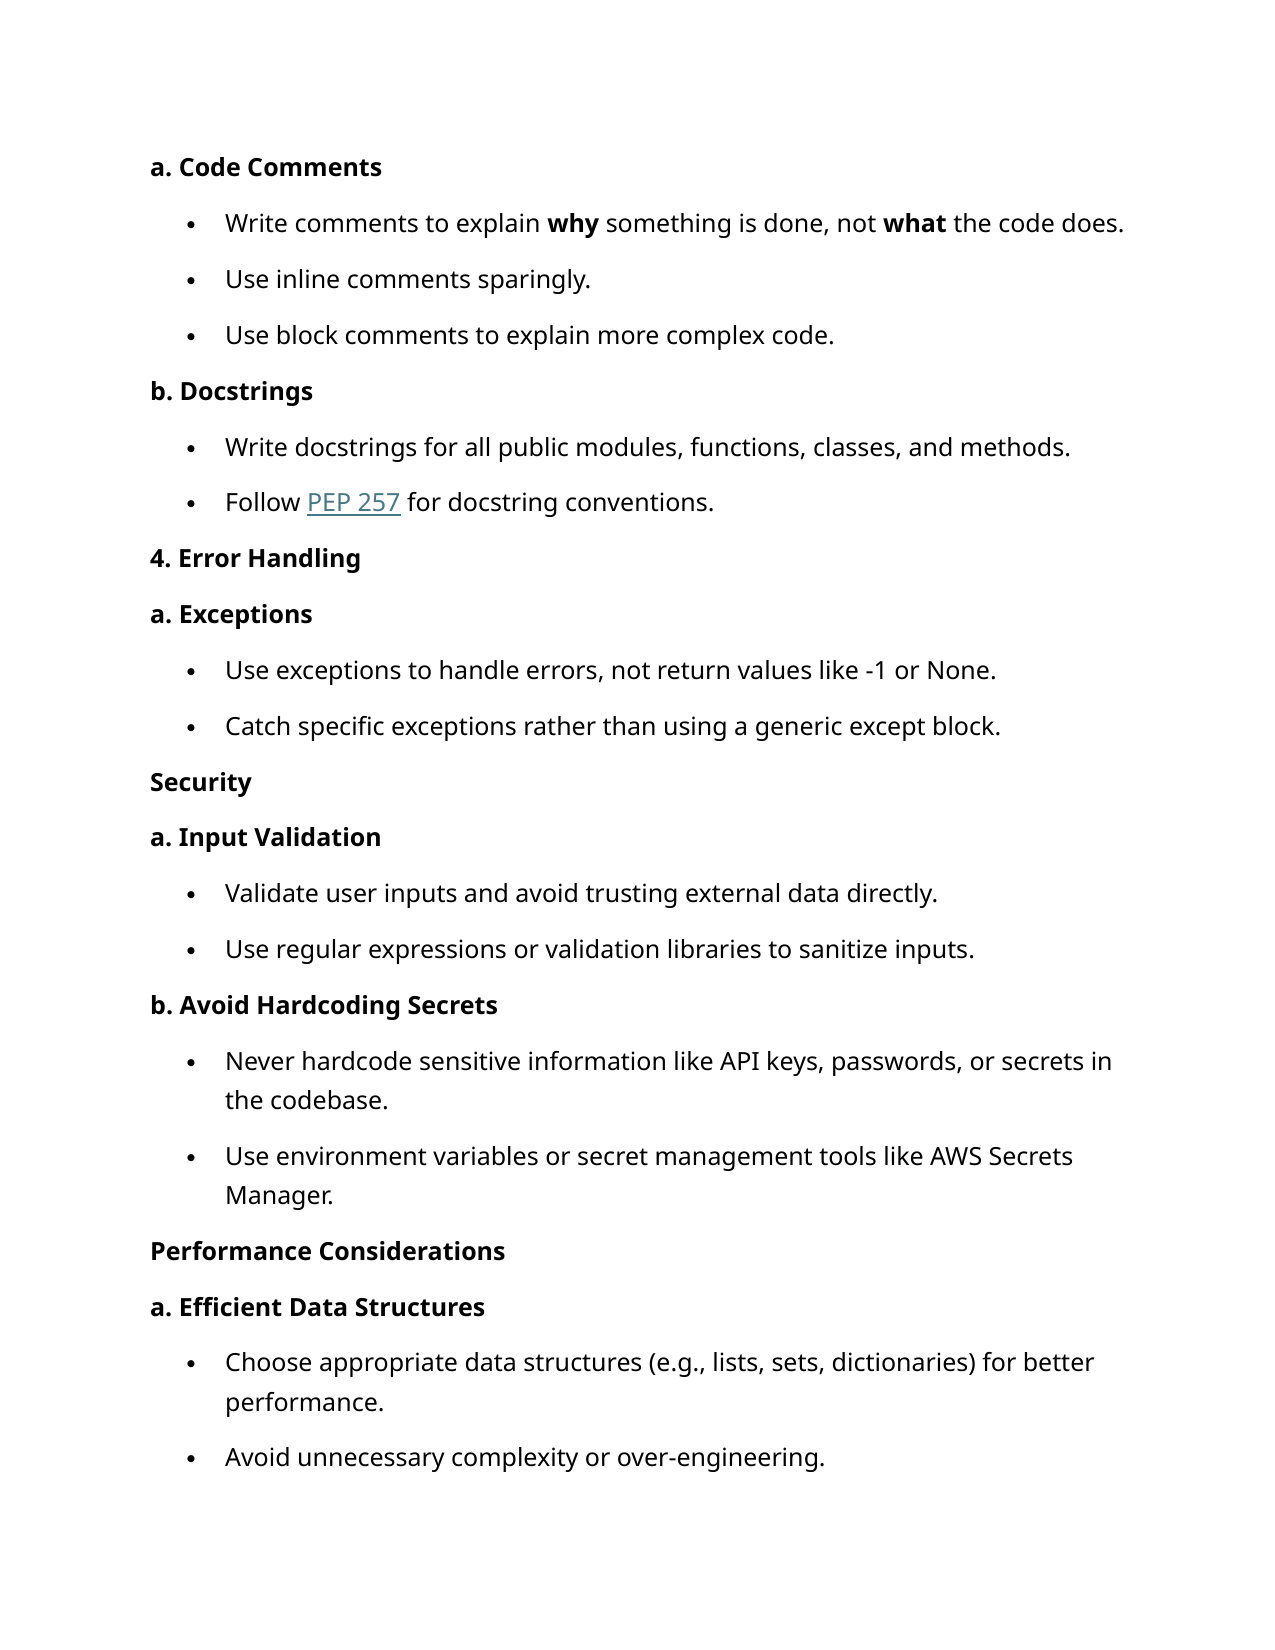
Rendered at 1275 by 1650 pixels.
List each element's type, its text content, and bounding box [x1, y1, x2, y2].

list Use regular expressions or validation libraries to sanitize inputs. [187, 932, 1125, 966]
text b. Docstrings [150, 373, 1125, 407]
text a. Code Comments [150, 150, 1125, 184]
list Use exceptions to handle errors, not return values like -1 or None. [187, 652, 1125, 687]
text Security [150, 764, 1125, 798]
list Validate user inputs and avoid trusting external data directly. [187, 876, 1125, 910]
list Write docstrings for all public modules, functions, classes, and methods. [187, 429, 1125, 463]
list Never hardcode sensitive information like API keys, passwords, or secrets in the codebase. [187, 1043, 1125, 1117]
text b. Avoid Hardcoding Secrets [150, 987, 1125, 1022]
list Choose appropriate data structures (e.g., lists, sets, dictionaries) for better performance. [187, 1345, 1125, 1418]
text a. Exceptions [150, 597, 1125, 631]
text a. Input Validation [150, 820, 1125, 854]
text 4. Error Handling [150, 541, 1125, 575]
text a. Efficient Data Structures [150, 1289, 1125, 1323]
list Use block comments to explain more complex code. [187, 317, 1125, 352]
list Avoid unnecessary complexity or over-engineering. [187, 1440, 1125, 1474]
text Performance Considerations [150, 1233, 1125, 1267]
list Catch specific exceptions rather than using a generic except block. [187, 708, 1125, 742]
list Use environment variables or secret management tools like AWS Secrets Manager. [187, 1138, 1125, 1212]
list Write comments to explain why something is done, not what the code does. [187, 206, 1125, 240]
list Use inline comments sparingly. [187, 262, 1125, 296]
list Follow PEP 257 for docstring conventions. [187, 485, 1125, 519]
